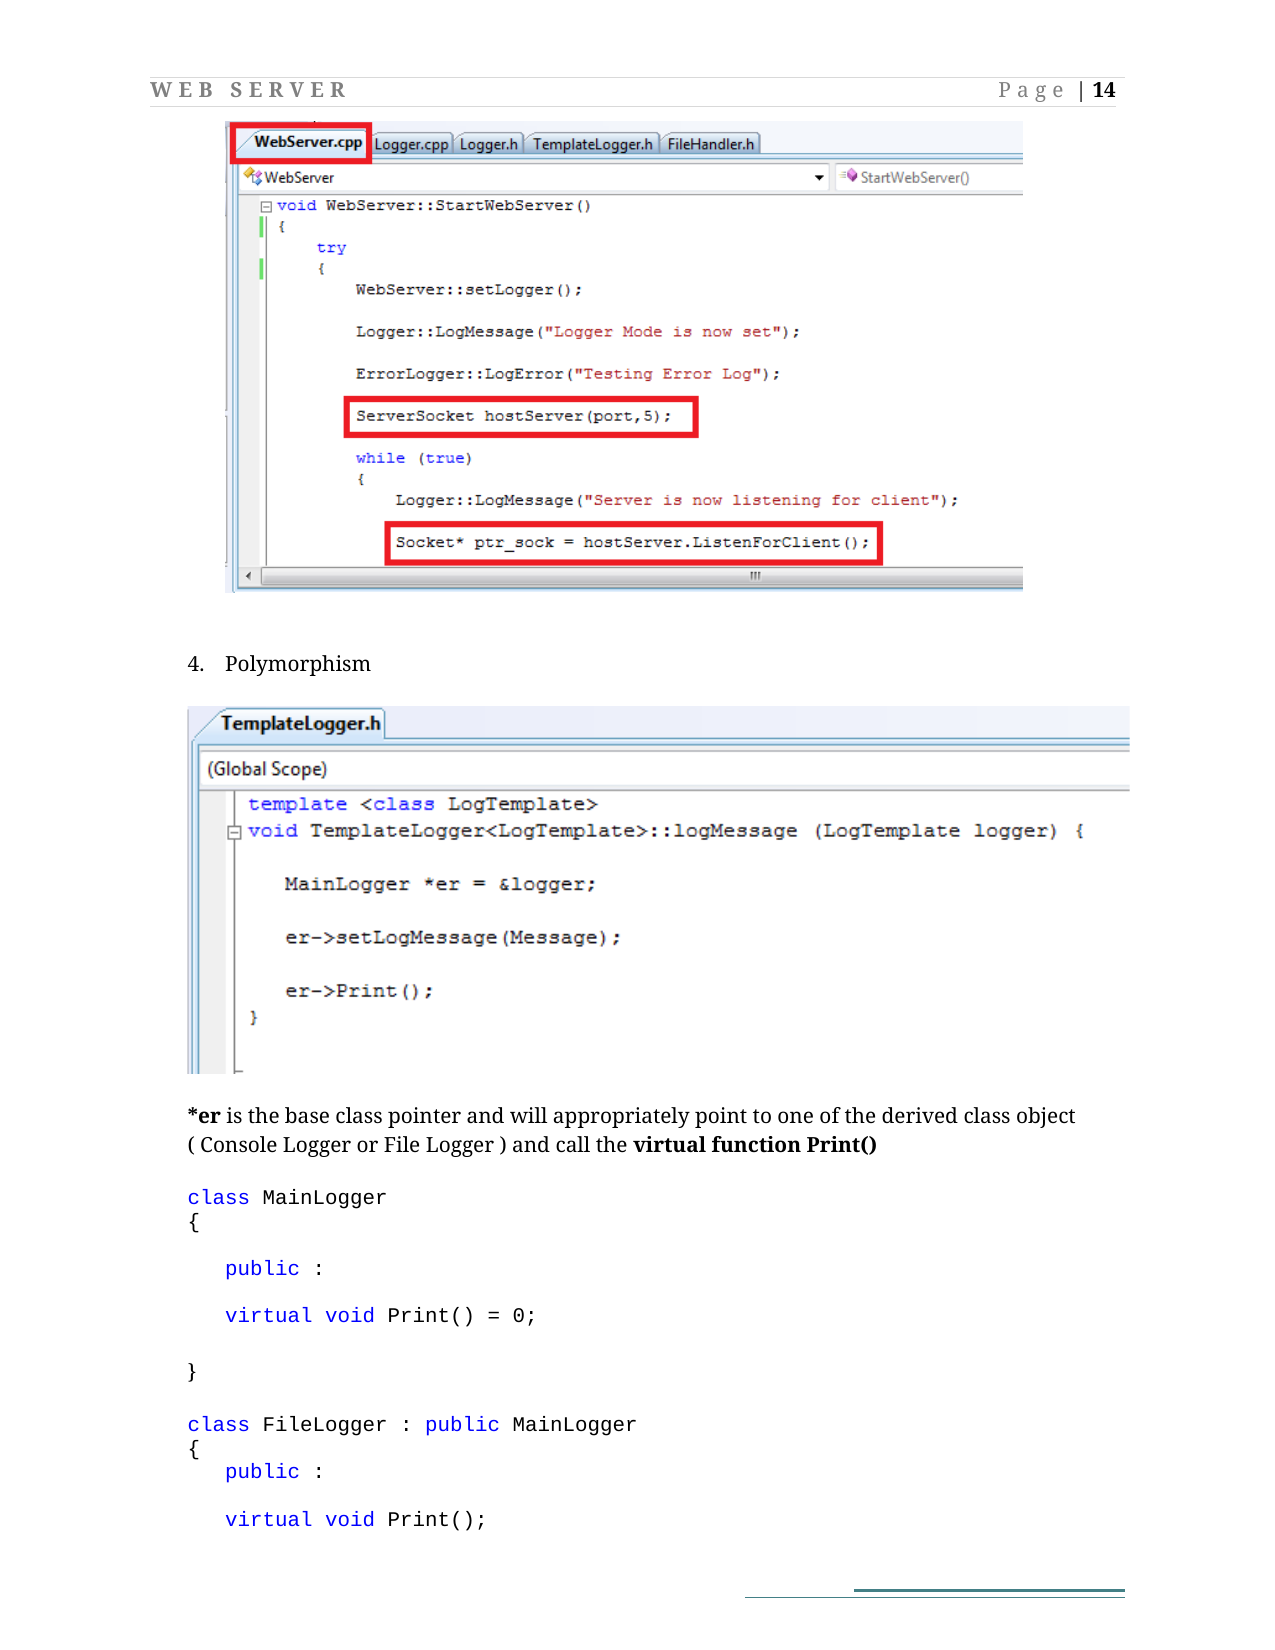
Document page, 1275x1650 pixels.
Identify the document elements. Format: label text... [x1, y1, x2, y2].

text virtual void Print(); [187, 1509, 1125, 1532]
text *er is the base class pointer and will appropriately point to one of the derived class object ( Console Logger or File Logger ) and call the virtual function Print() [187, 1102, 1125, 1158]
text class MainLogger [150, 1187, 1125, 1211]
text { [150, 1438, 1125, 1461]
text { [150, 1211, 1125, 1234]
text public : [150, 1461, 1125, 1485]
list Polymorphism [187, 649, 1125, 678]
picture [225, 121, 1023, 593]
text class FileLogger : public MainLogger [150, 1414, 1125, 1438]
text virtual void Print() = 0; [187, 1305, 1125, 1329]
text public : [150, 1258, 1125, 1282]
picture [187, 706, 1130, 1074]
text } [187, 1357, 1125, 1386]
